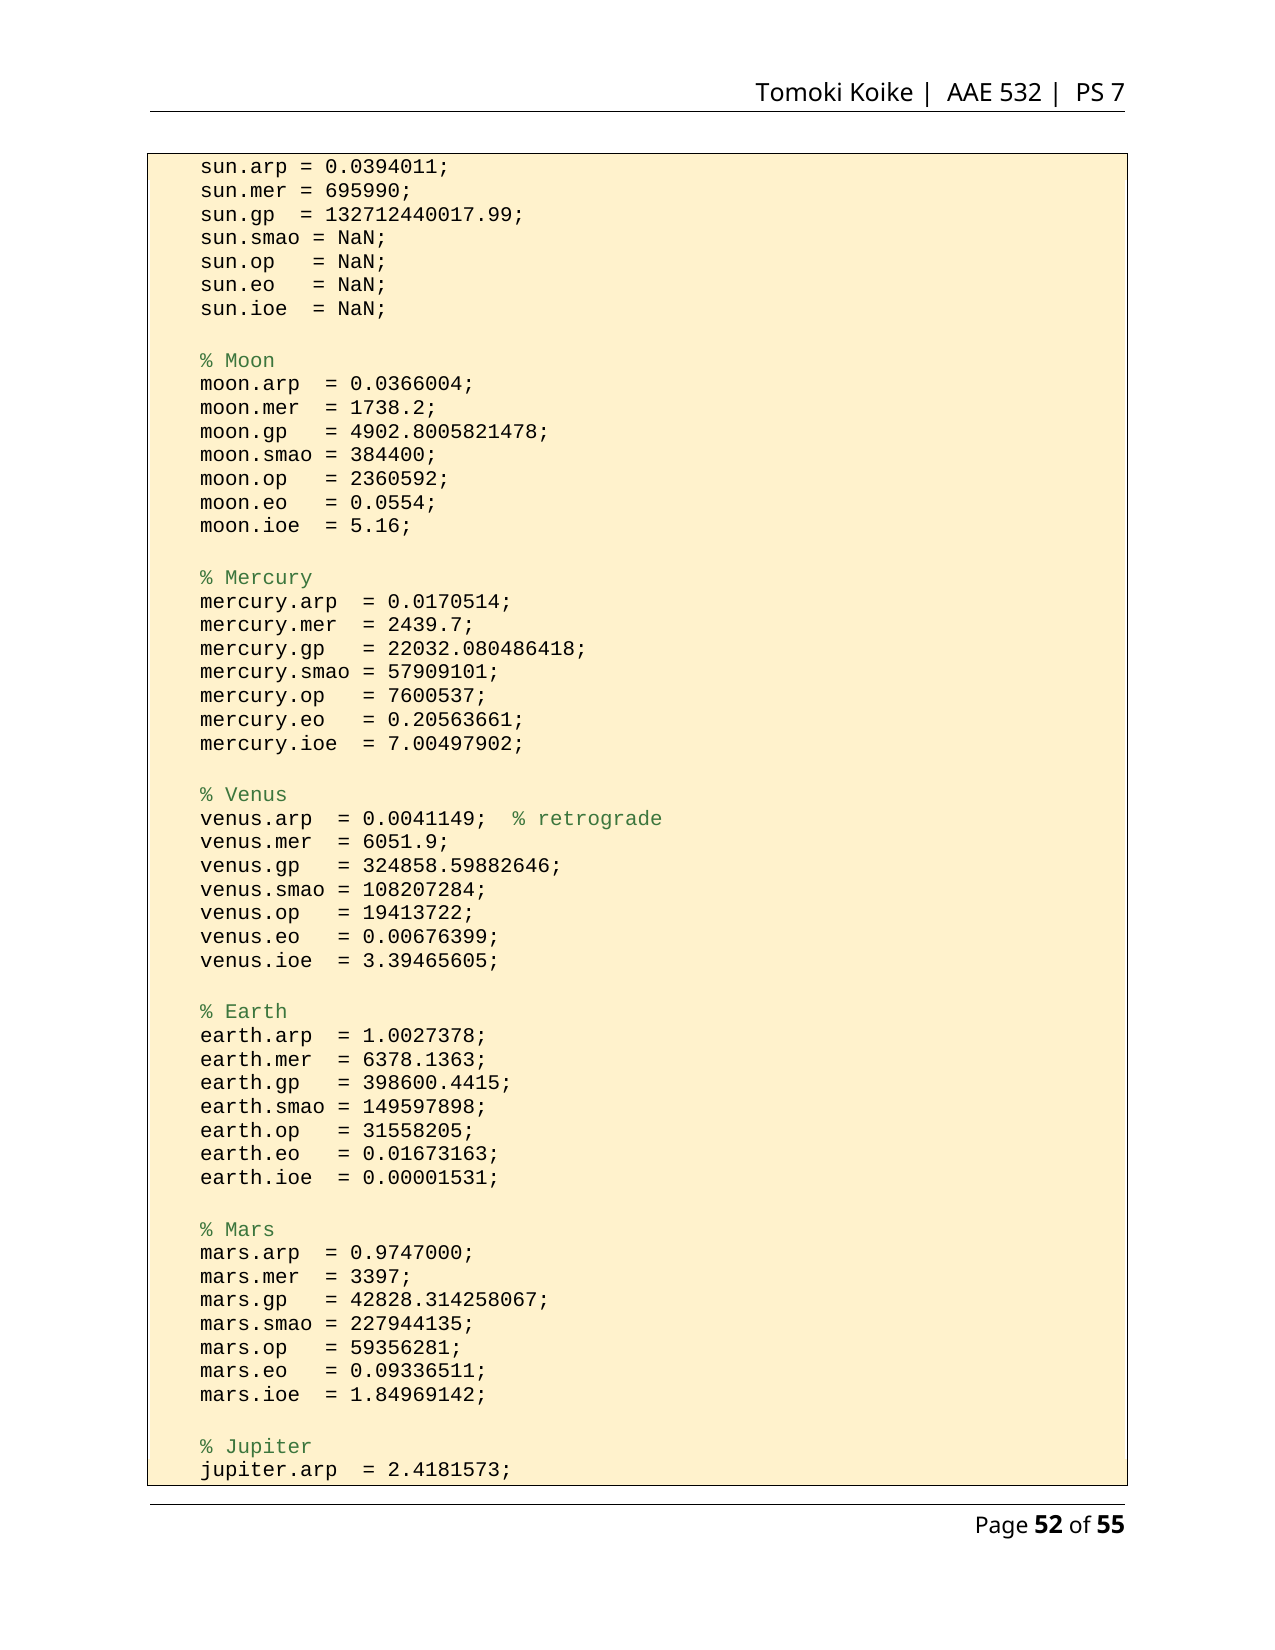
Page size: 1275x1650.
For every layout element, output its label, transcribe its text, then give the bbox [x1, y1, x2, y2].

text earth.op = 31558205; [150, 1119, 1125, 1143]
text venus.mer = 6051.9; [150, 831, 1125, 855]
text % Jupiter [150, 1436, 1125, 1456]
text % Moon [150, 350, 1125, 373]
text sun.op = NaN; [150, 251, 1125, 274]
text sun.mer = 695990; [150, 180, 1125, 203]
text venus.smao = 108207284; [150, 879, 1125, 902]
text moon.ioe = 5.16; [150, 515, 1125, 539]
text earth.ioe = 0.00001531; [150, 1167, 1125, 1191]
text mars.eo = 0.09336511; [150, 1360, 1125, 1384]
text venus.arp = 0.0041149; % retrograde [150, 808, 1125, 831]
text sun.ioe = NaN; [150, 298, 1125, 322]
text mars.mer = 3397; [150, 1266, 1125, 1289]
text mercury.eo = 0.20563661; [150, 709, 1125, 732]
text mercury.op = 7600537; [150, 685, 1125, 709]
text % Earth [150, 1001, 1125, 1025]
text sun.arp = 0.0394011; [148, 154, 1127, 180]
text venus.gp = 324858.59882646; [150, 855, 1125, 879]
text earth.arp = 1.0027378; [150, 1025, 1125, 1049]
text mars.smao = 227944135; [150, 1313, 1125, 1337]
text sun.smao = NaN; [150, 227, 1125, 251]
text moon.eo = 0.0554; [150, 492, 1125, 515]
text moon.op = 2360592; [150, 468, 1125, 492]
text mercury.arp = 0.0170514; [150, 591, 1125, 614]
text mars.op = 59356281; [150, 1337, 1125, 1360]
text % Mars [150, 1218, 1125, 1242]
text % Venus [150, 784, 1125, 808]
text mercury.mer = 2439.7; [150, 614, 1125, 638]
text mercury.smao = 57909101; [150, 662, 1125, 685]
text % Mercury [150, 567, 1125, 591]
text mars.arp = 0.9747000; [150, 1242, 1125, 1266]
text earth.eo = 0.01673163; [150, 1143, 1125, 1167]
text earth.smao = 149597898; [150, 1096, 1125, 1119]
text earth.mer = 6378.1363; [150, 1049, 1125, 1072]
text mercury.gp = 22032.080486418; [150, 638, 1125, 662]
text moon.mer = 1738.2; [150, 397, 1125, 421]
text mars.gp = 42828.314258067; [150, 1289, 1125, 1313]
text moon.smao = 384400; [150, 444, 1125, 468]
text venus.eo = 0.00676399; [150, 926, 1125, 950]
text sun.gp = 132712440017.99; [150, 203, 1125, 227]
text venus.ioe = 3.39465605; [150, 950, 1125, 973]
text venus.op = 19413722; [150, 902, 1125, 926]
text sun.eo = NaN; [150, 274, 1125, 298]
text earth.gp = 398600.4415; [150, 1072, 1125, 1096]
text mars.ioe = 1.84969142; [150, 1384, 1125, 1408]
text moon.gp = 4902.8005821478; [150, 421, 1125, 444]
text jupiter.arp = 2.4181573; [148, 1456, 1127, 1485]
text mercury.ioe = 7.00497902; [150, 732, 1125, 756]
text moon.arp = 0.0366004; [150, 373, 1125, 397]
